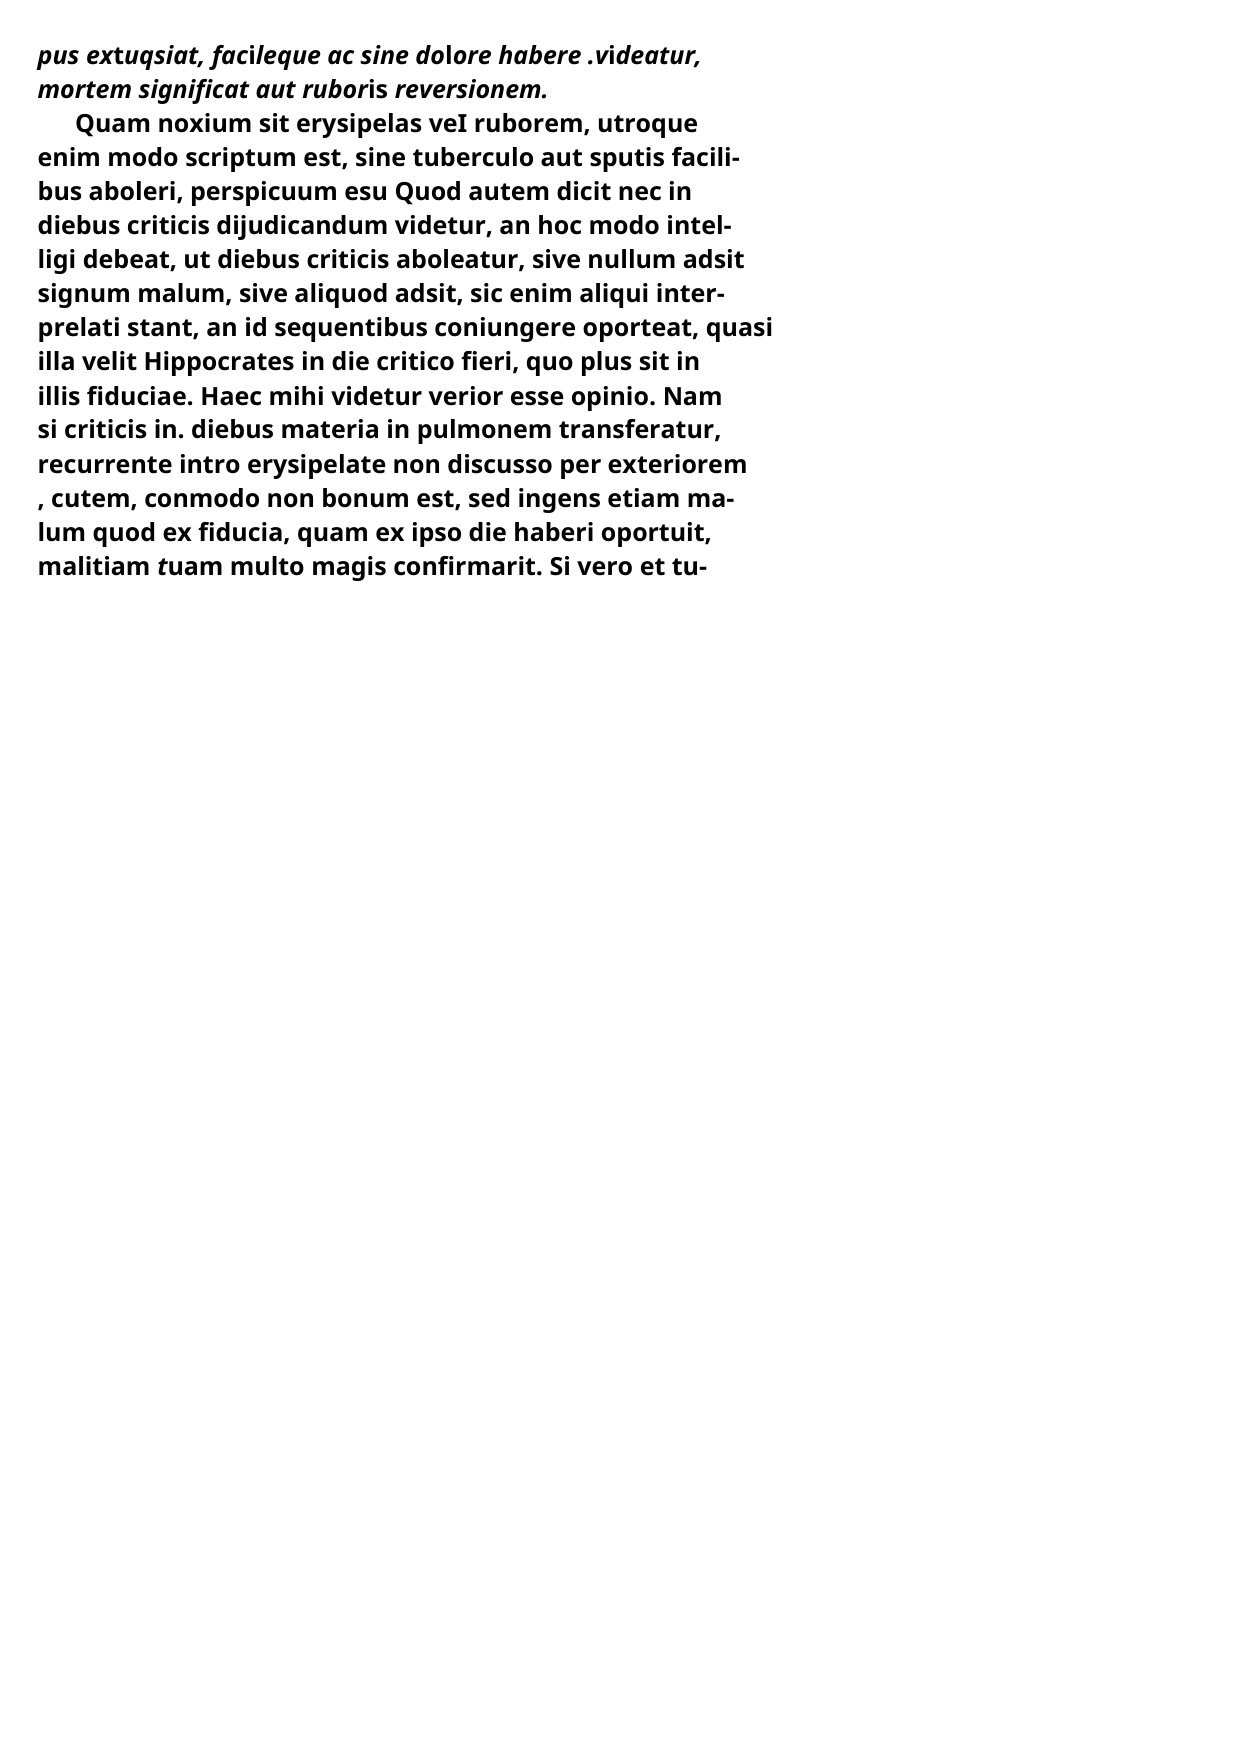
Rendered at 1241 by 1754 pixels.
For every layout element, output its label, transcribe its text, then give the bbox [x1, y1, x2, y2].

text Quam noxium sit erysipelas veI ruborem, utroque enim modo scriptum est, sine tuberculo aut sputis facili- bus aboleri, perspicuum esu Quod autem dicit nec in diebus criticis dijudicandum videtur, an hoc modo intel- ligi debeat, ut diebus criticis aboleatur, sive nullum adsit signum malum, sive aliquod adsit, sic enim aliqui inter- prelati stant, an id sequentibus coniungere oporteat, quasi illa velit Hippocrates in die critico fieri, quo plus sit in illis fiduciae. Haec mihi videtur verior esse opinio. Nam si criticis in. diebus materia in pulmonem transferatur, recurrente intro erysipelate non discusso per exteriorem , cutem, conmodo non bonum est, sed ingens etiam ma- lum quod ex fiducia, quam ex ipso die haberi oportuit, malitiam tuam multo magis confirmarit. Si vero et tu- [37, 106, 1203, 582]
text pus extuqsiat, facileque ac sine dolore habere .videatur, mortem significat aut ruboris reversionem. [37, 37, 1203, 106]
